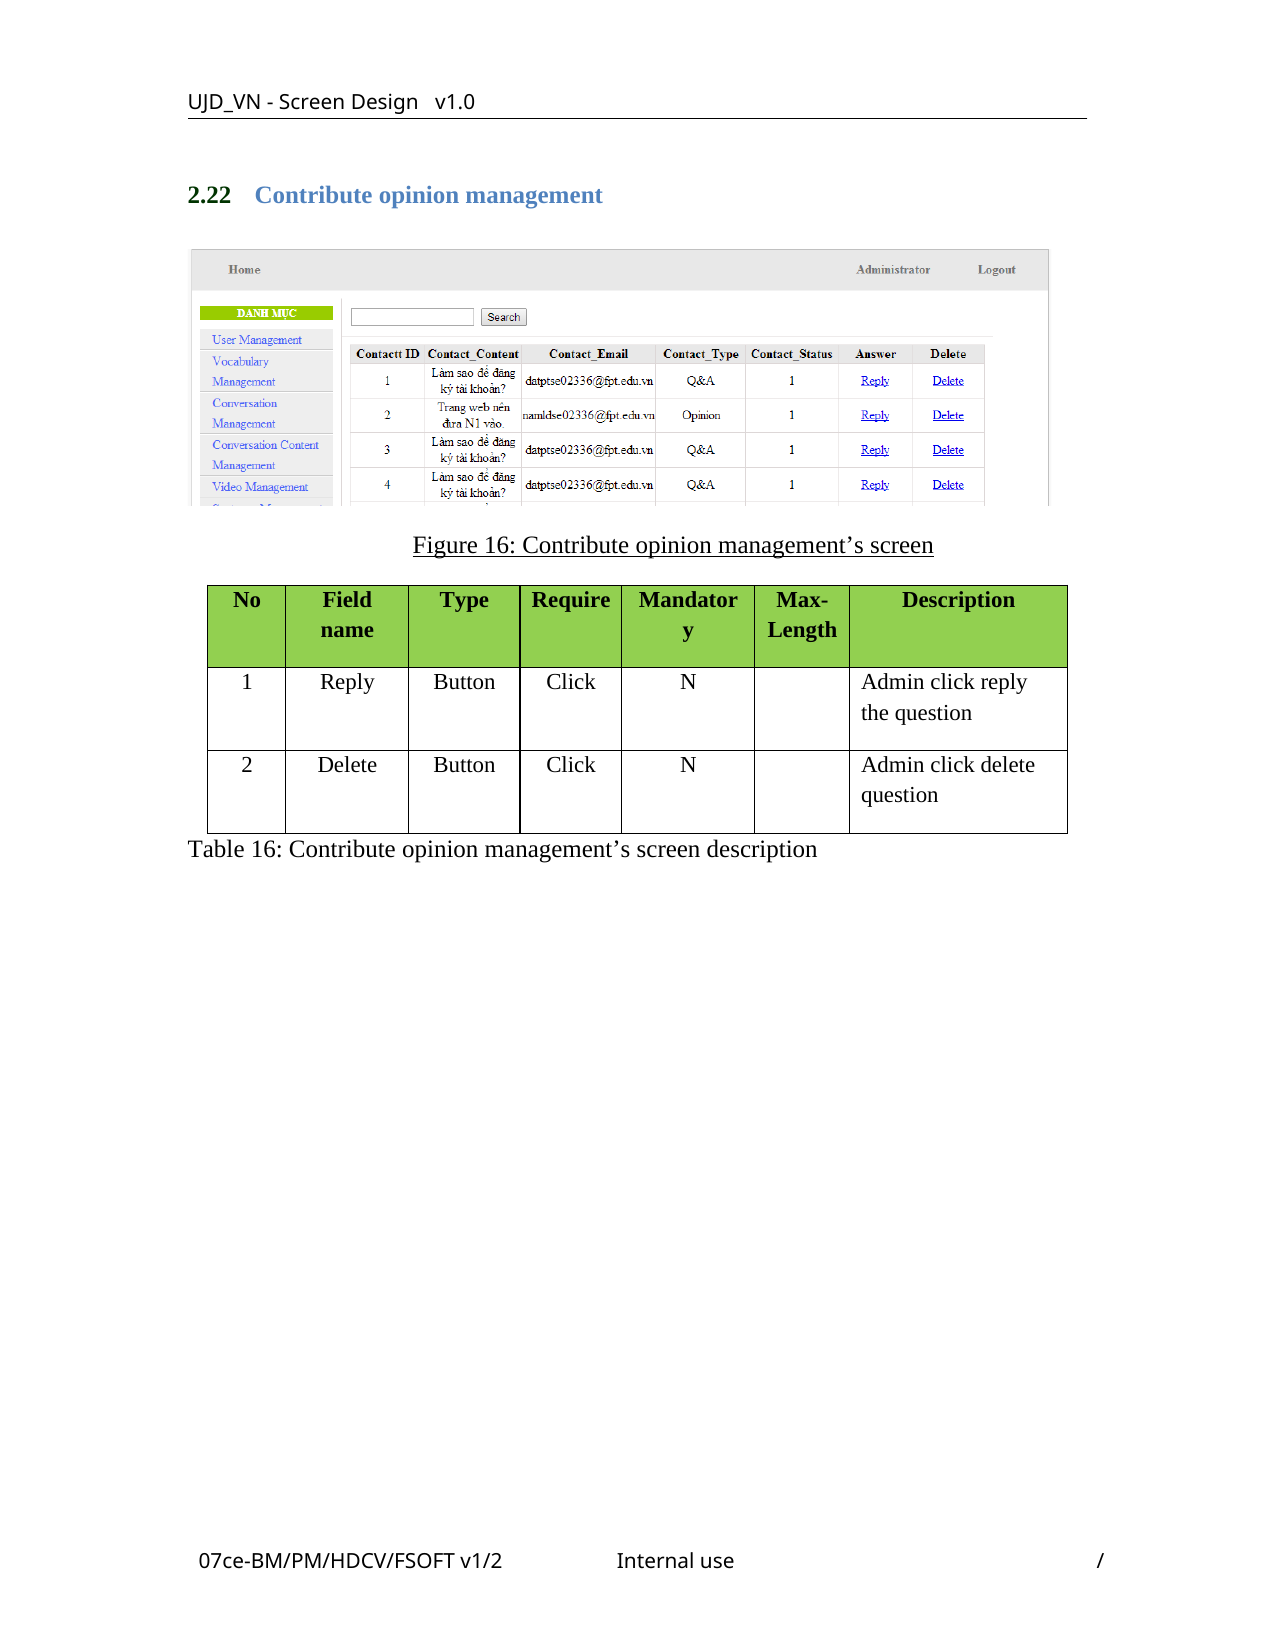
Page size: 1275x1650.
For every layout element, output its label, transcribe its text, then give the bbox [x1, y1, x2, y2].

table_cell Click [521, 751, 621, 833]
table_header Require [521, 586, 621, 667]
table_cell 1 [208, 668, 285, 750]
table_header Max-Length [755, 586, 849, 667]
text Table 16: Contribute opinion management’s screen description [187, 584, 1087, 862]
table_cell Button [409, 751, 519, 833]
table_header Field name [286, 586, 408, 667]
table_cell Button [409, 668, 519, 750]
table_cell Reply [286, 668, 408, 750]
table_header Description [850, 586, 1067, 667]
table_cell 2 [208, 751, 285, 833]
table_cell N [622, 751, 754, 833]
table_cell N [622, 668, 754, 750]
picture [187, 249, 1052, 506]
table_cell Admin click reply the question [850, 668, 1067, 750]
text Figure 16: Contribute opinion management’s screen [187, 531, 1087, 559]
table_cell [755, 668, 849, 750]
subtitle Contribute opinion management [187, 180, 1087, 209]
table_header Mandatory [622, 586, 754, 667]
table_header Type [409, 586, 519, 667]
table_cell Click [521, 668, 621, 750]
table_cell Delete [286, 751, 408, 833]
table_cell Admin click delete question [850, 751, 1067, 833]
table_header No [208, 586, 285, 667]
table_cell [755, 751, 849, 833]
